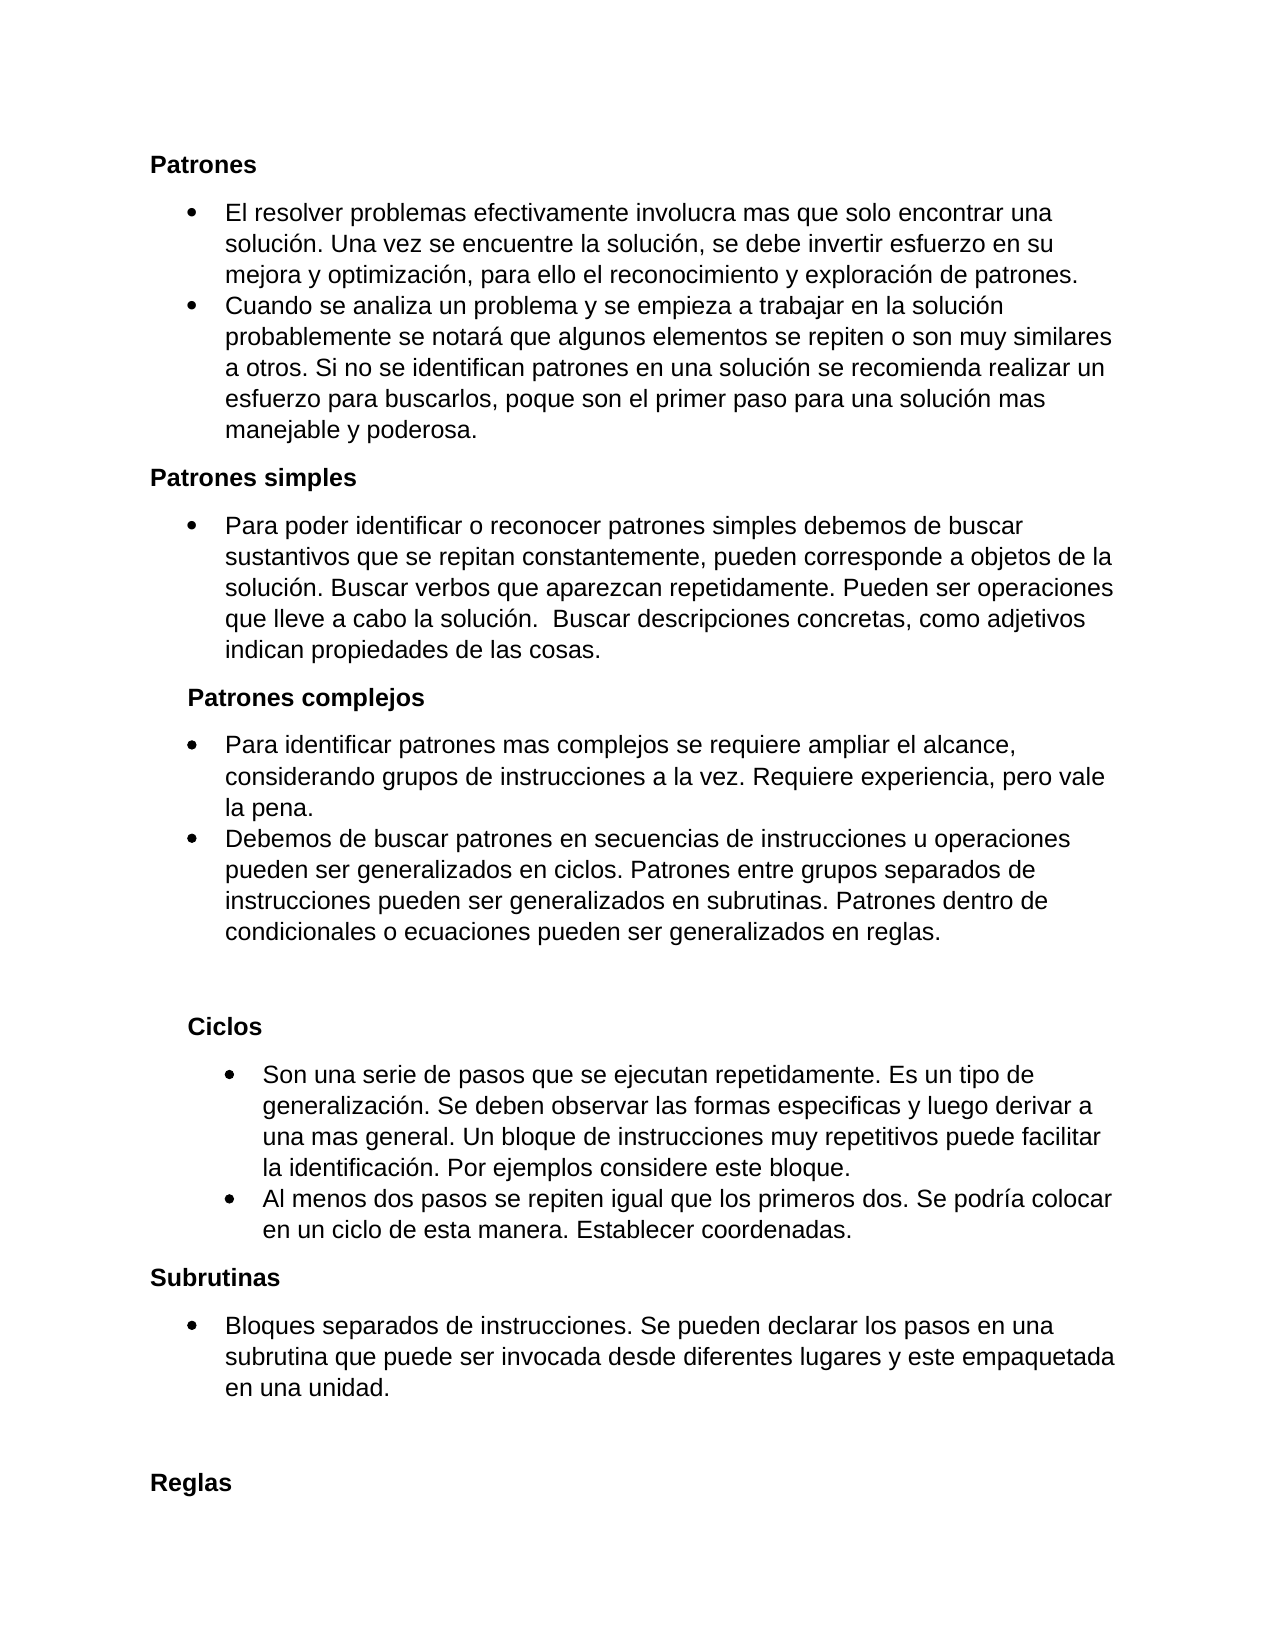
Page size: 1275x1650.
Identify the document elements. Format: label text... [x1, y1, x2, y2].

list El resolver problemas efectivamente involucra mas que solo encontrar una solución. Una vez se encuentre la solución, se debe invertir esfuerzo en su mejora y optimización, para ello el reconocimiento y exploración de patrones. [187, 198, 1125, 289]
text Patrones complejos [187, 683, 1125, 711]
text Patrones simples [150, 463, 1125, 492]
text Patrones [150, 150, 1125, 179]
list Son una serie de pasos que se ejecutan repetidamente. Es un tipo de generalización. Se deben observar las formas especificas y luego derivar a una mas general. Un bloque de instrucciones muy repetitivos puede facilitar la identificación. Por ejemplos considere este bloque. [225, 1060, 1125, 1182]
text Reglas [150, 1468, 1125, 1497]
list Para poder identificar o reconocer patrones simples debemos de buscar sustantivos que se repitan constantemente, pueden corresponde a objetos de la solución. Buscar verbos que aparezcan repetidamente. Pueden ser operaciones que lleve a cabo la solución. Buscar descripciones concretas, como adjetivos indican propiedades de las cosas. [187, 511, 1125, 664]
list Cuando se analiza un problema y se empieza a trabajar en la solución probablemente se notará que algunos elementos se repiten o son muy similares a otros. Si no se identifican patrones en una solución se recomienda realizar un esfuerzo para buscarlos, poque son el primer paso para una solución mas manejable y poderosa. [187, 291, 1125, 444]
text Ciclos [187, 1012, 1125, 1041]
list Bloques separados de instrucciones. Se pueden declarar los pasos en una subrutina que puede ser invocada desde diferentes lugares y este empaquetada en una unidad. [187, 1311, 1125, 1402]
list Al menos dos pasos se repiten igual que los primeros dos. Se podría colocar en un ciclo de esta manera. Establecer coordenadas. [225, 1184, 1125, 1244]
text Subrutinas [150, 1263, 1125, 1292]
list Debemos de buscar patrones en secuencias de instrucciones u operaciones pueden ser generalizados en ciclos. Patrones entre grupos separados de instrucciones pueden ser generalizados en subrutinas. Patrones dentro de condicionales o ecuaciones pueden ser generalizados en reglas. [187, 823, 1125, 946]
list Para identificar patrones mas complejos se requiere ampliar el alcance, considerando grupos de instrucciones a la vez. Requiere experiencia, pero vale la pena. [187, 730, 1125, 821]
